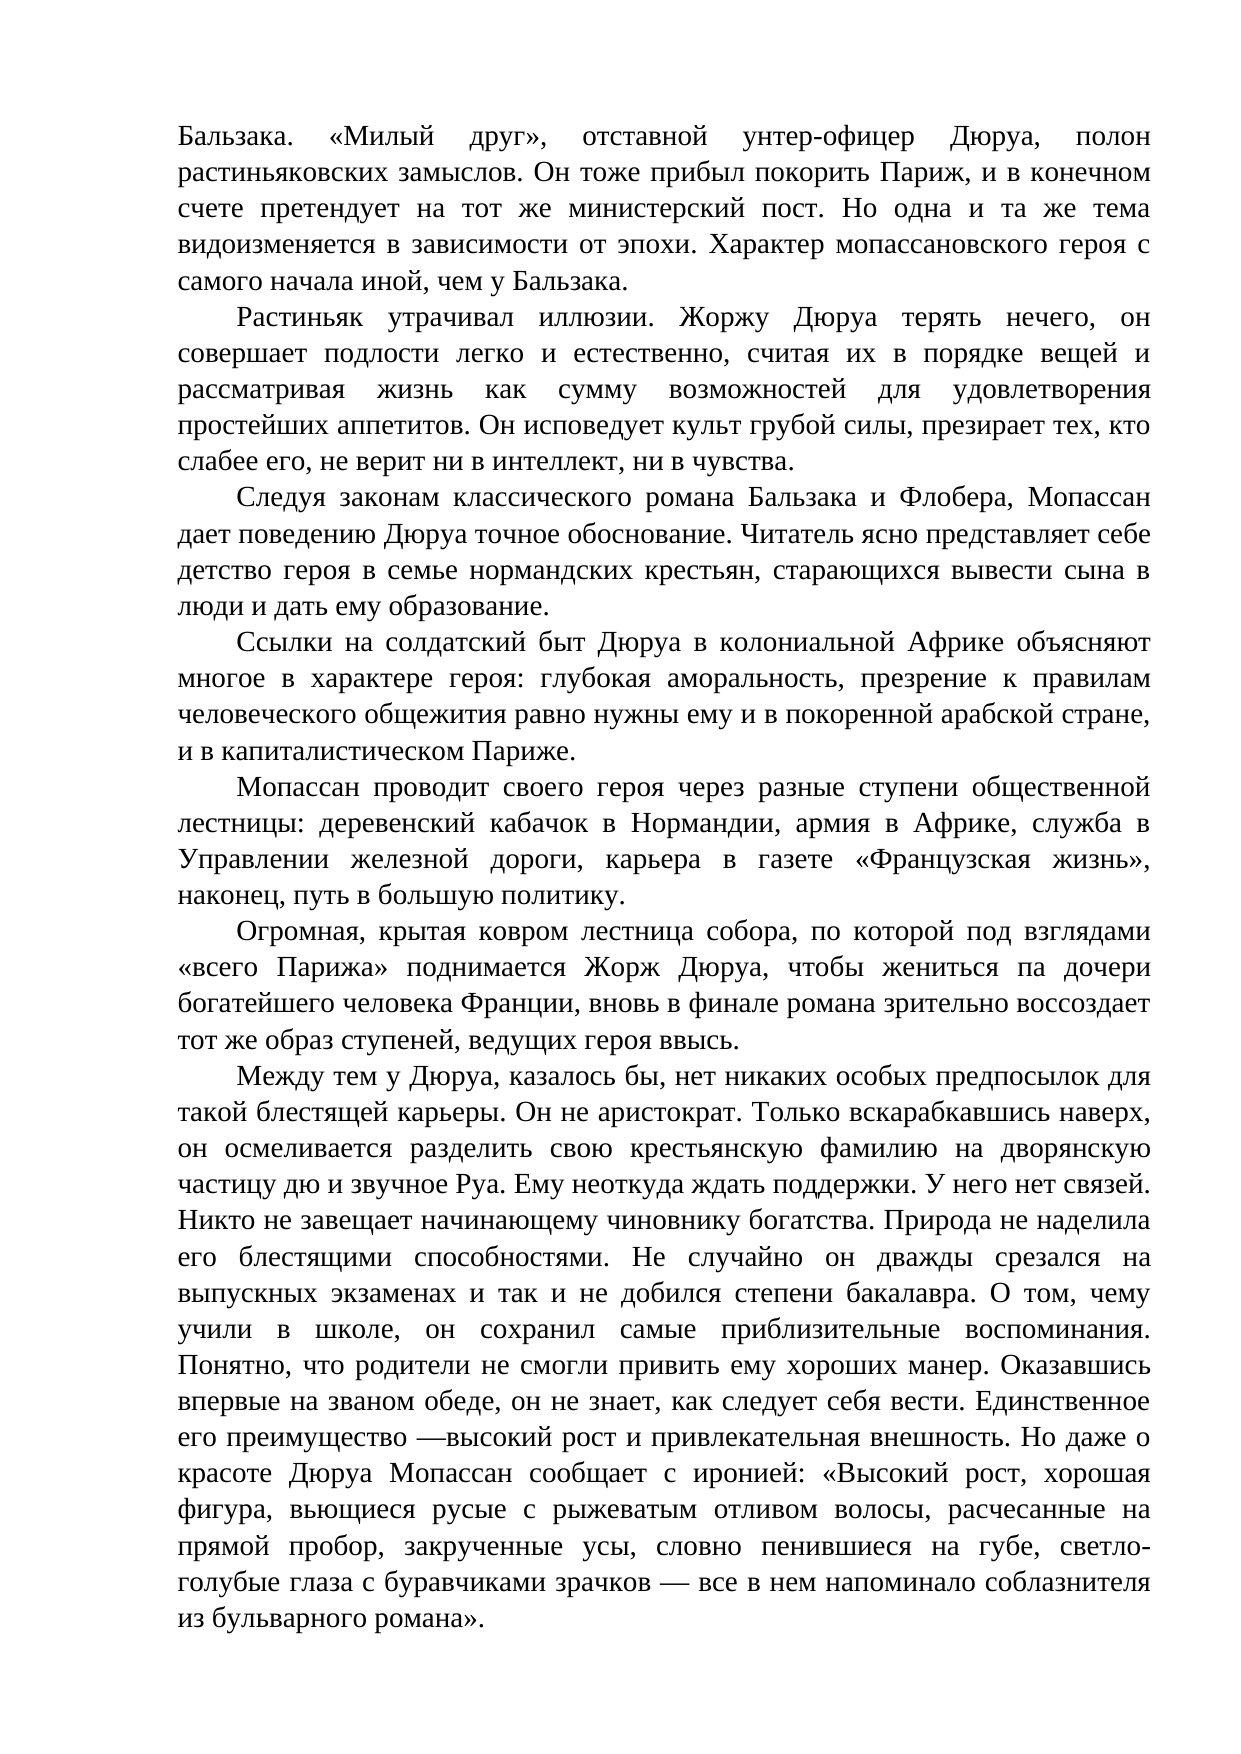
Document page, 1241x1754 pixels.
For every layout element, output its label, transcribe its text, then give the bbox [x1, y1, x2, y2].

text Между тем у Дюруа, казалось бы, нет никаких особых предпосылок для такой блестящей карьеры. Он не аристократ. Только вскарабкавшись наверх, он осмеливается разделить свою крестьянскую фамилию на дворянскую частицу дю и звучное Руа. Ему неоткуда ждать поддержки. У него нет связей. Никто не завещает начинающему чиновнику богатства. Природа не наделила его блестящими способностями. Не случайно он дважды срезался на выпускных экзаменах и так и не добился степени бакалавра. О том, чему учили в школе, он сохранил самые приблизительные воспоминания. Понятно, что родители не смогли привить ему хороших манер. Оказавшись впервые на званом обеде, он не знает, как следует себя вести. Единственное его преимущество —высокий рост и привлекательная внешность. Но даже о красоте Дюруа Мопассан сообщает с иронией: «Высокий рост, хорошая фигура, вьющиеся русые с рыжеватым отливом волосы, расчесанные на прямой пробор, закрученные усы, словно пенившиеся на губе, светло-голубые глаза с буравчиками зрачков — все в нем напоминало соблазнителя из бульварного романа». [177, 1058, 1152, 1634]
text Ссылки на солдатский быт Дюруа в колониальной Африке объясняют многое в характере героя: глубокая аморальность, презрение к правилам человеческого общежития равно нужны ему и в покоренной арабской стране, и в капиталистическом Париже. [177, 624, 1152, 766]
text Растиньяк утрачивал иллюзии. Жоржу Дюруа терять нечего, он совершает подлости легко и естественно, считая их в порядке вещей и рассматривая жизнь как сумму возможностей для удовлетворения простейших аппетитов. Он исповедует культ грубой силы, презирает тех, кто слабее его, не верит ни в интеллект, ни в чувства. [177, 299, 1152, 477]
text Мопассан проводит своего героя через разные ступени общественной лестницы: деревенский кабачок в Нормандии, армия в Африке, служба в Управлении железной дороги, карьера в газете «Французская жизнь», наконец, путь в большую политику. [177, 769, 1152, 911]
text Следуя законам классического романа Бальзака и Флобера, Мопассан дает поведению Дюруа точное обоснование. Читатель ясно представляет себе детство героя в семье нормандских крестьян, старающихся вывести сына в люди и дать ему образование. [177, 479, 1152, 622]
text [177, 118, 1152, 296]
text Огромная, крытая ковром лестница собора, по которой под взглядами «всего Парижа» поднимается Жорж Дюруа, чтобы жениться па дочери богатейшего человека Франции, вновь в финале романа зрительно воссоздает тот же образ ступеней, ведущих героя ввысь. [177, 913, 1152, 1055]
